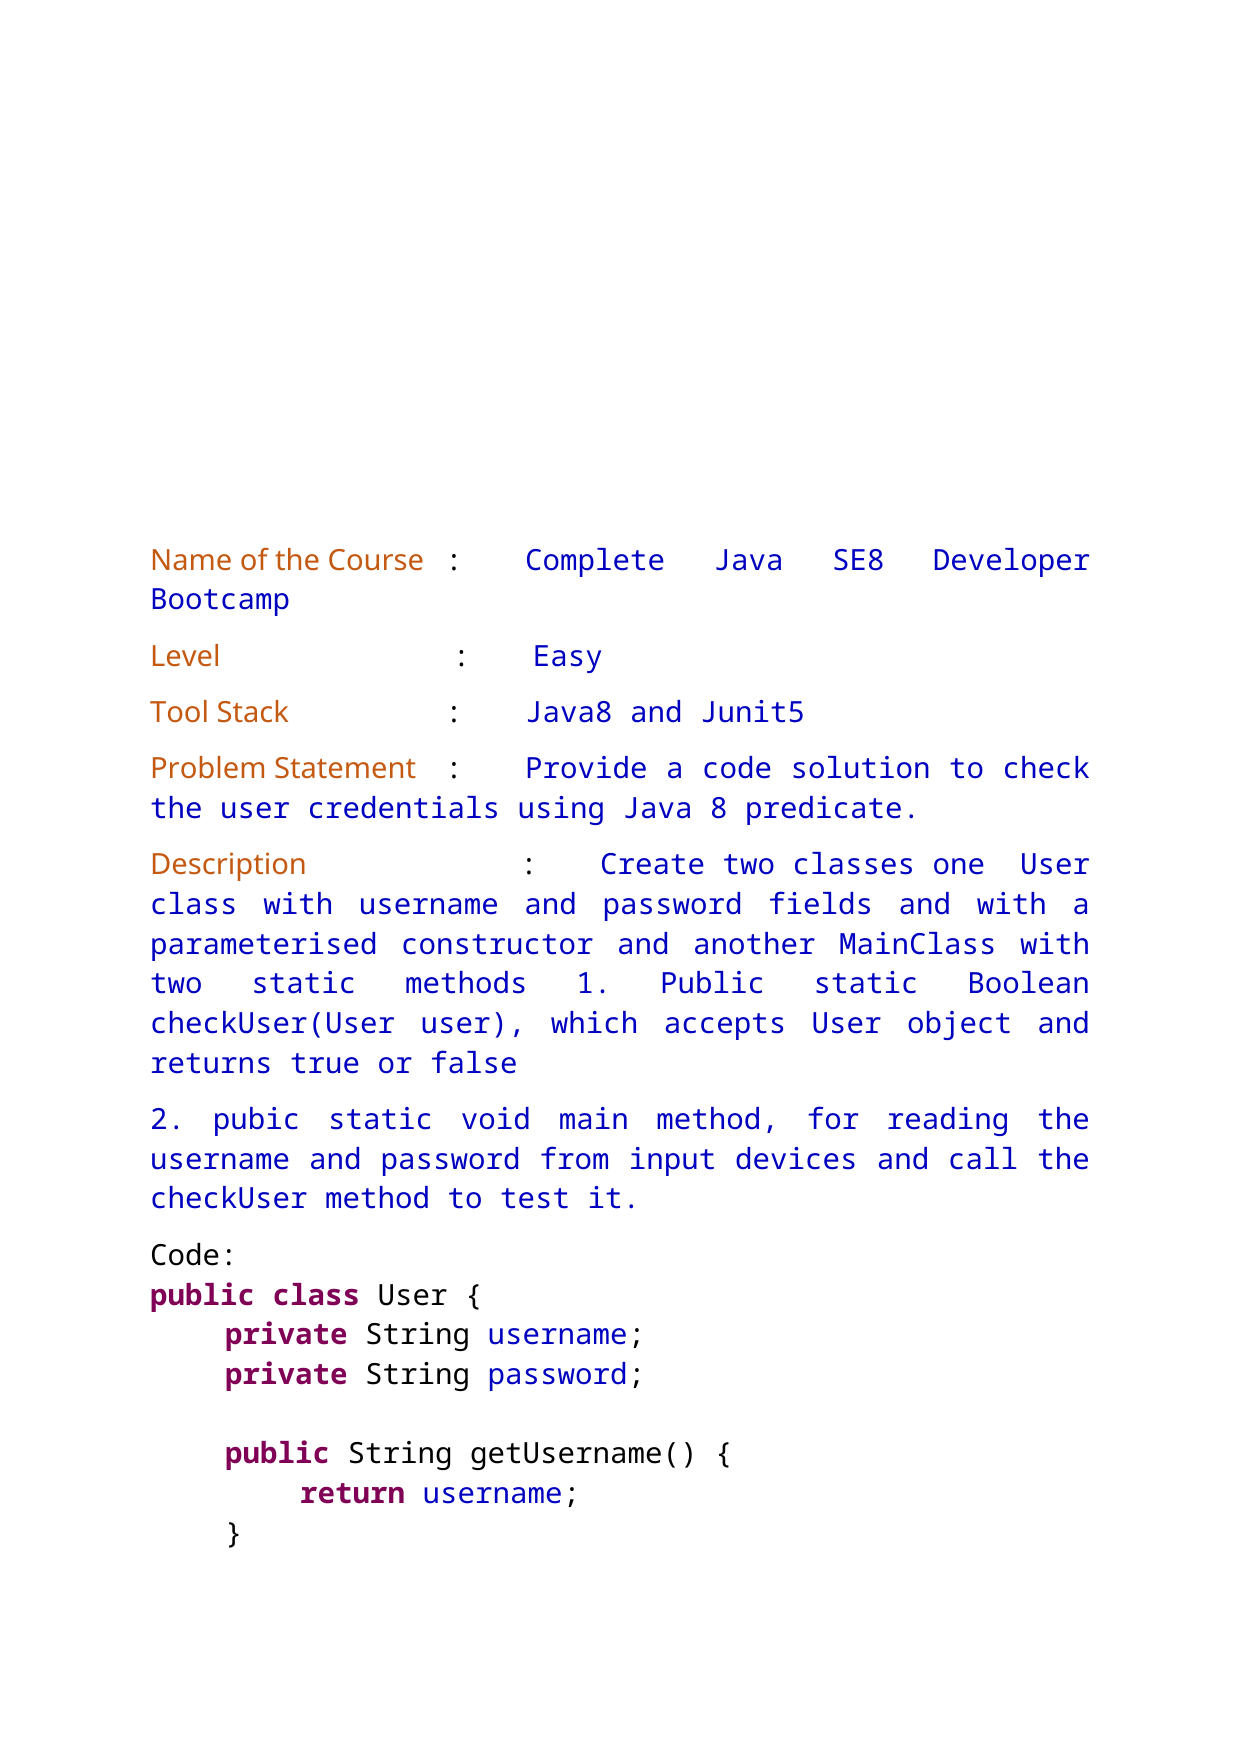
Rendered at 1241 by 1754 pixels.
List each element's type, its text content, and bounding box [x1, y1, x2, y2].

text return username; [150, 1472, 1090, 1512]
text 2. pubic static void main method, for reading the username and password from input devices and call the checkUser method to test it. [150, 1098, 1090, 1217]
text public String getUsername() { [150, 1433, 1090, 1472]
text Code: [150, 1234, 1090, 1274]
text public class User { [150, 1274, 1090, 1313]
text Tool Stack : Java8 and Junit5 [150, 691, 1090, 731]
text Problem Statement : Provide a code solution to check the user credentials using Java 8 predicate. [150, 748, 1090, 827]
text Description : Create two classes one User class with username and password fields and with a parameterised constructor and another MainClass with two static methods 1. Public static Boolean checkUser(User user), which accepts User object and returns true or false [150, 844, 1090, 1082]
text Level : Easy [150, 635, 1090, 674]
text private String username; [150, 1313, 1090, 1353]
text Name of the Course : Complete Java SE8 Developer Bootcamp [150, 539, 1090, 618]
text private String password; [150, 1353, 1090, 1393]
text } [150, 1512, 1090, 1552]
